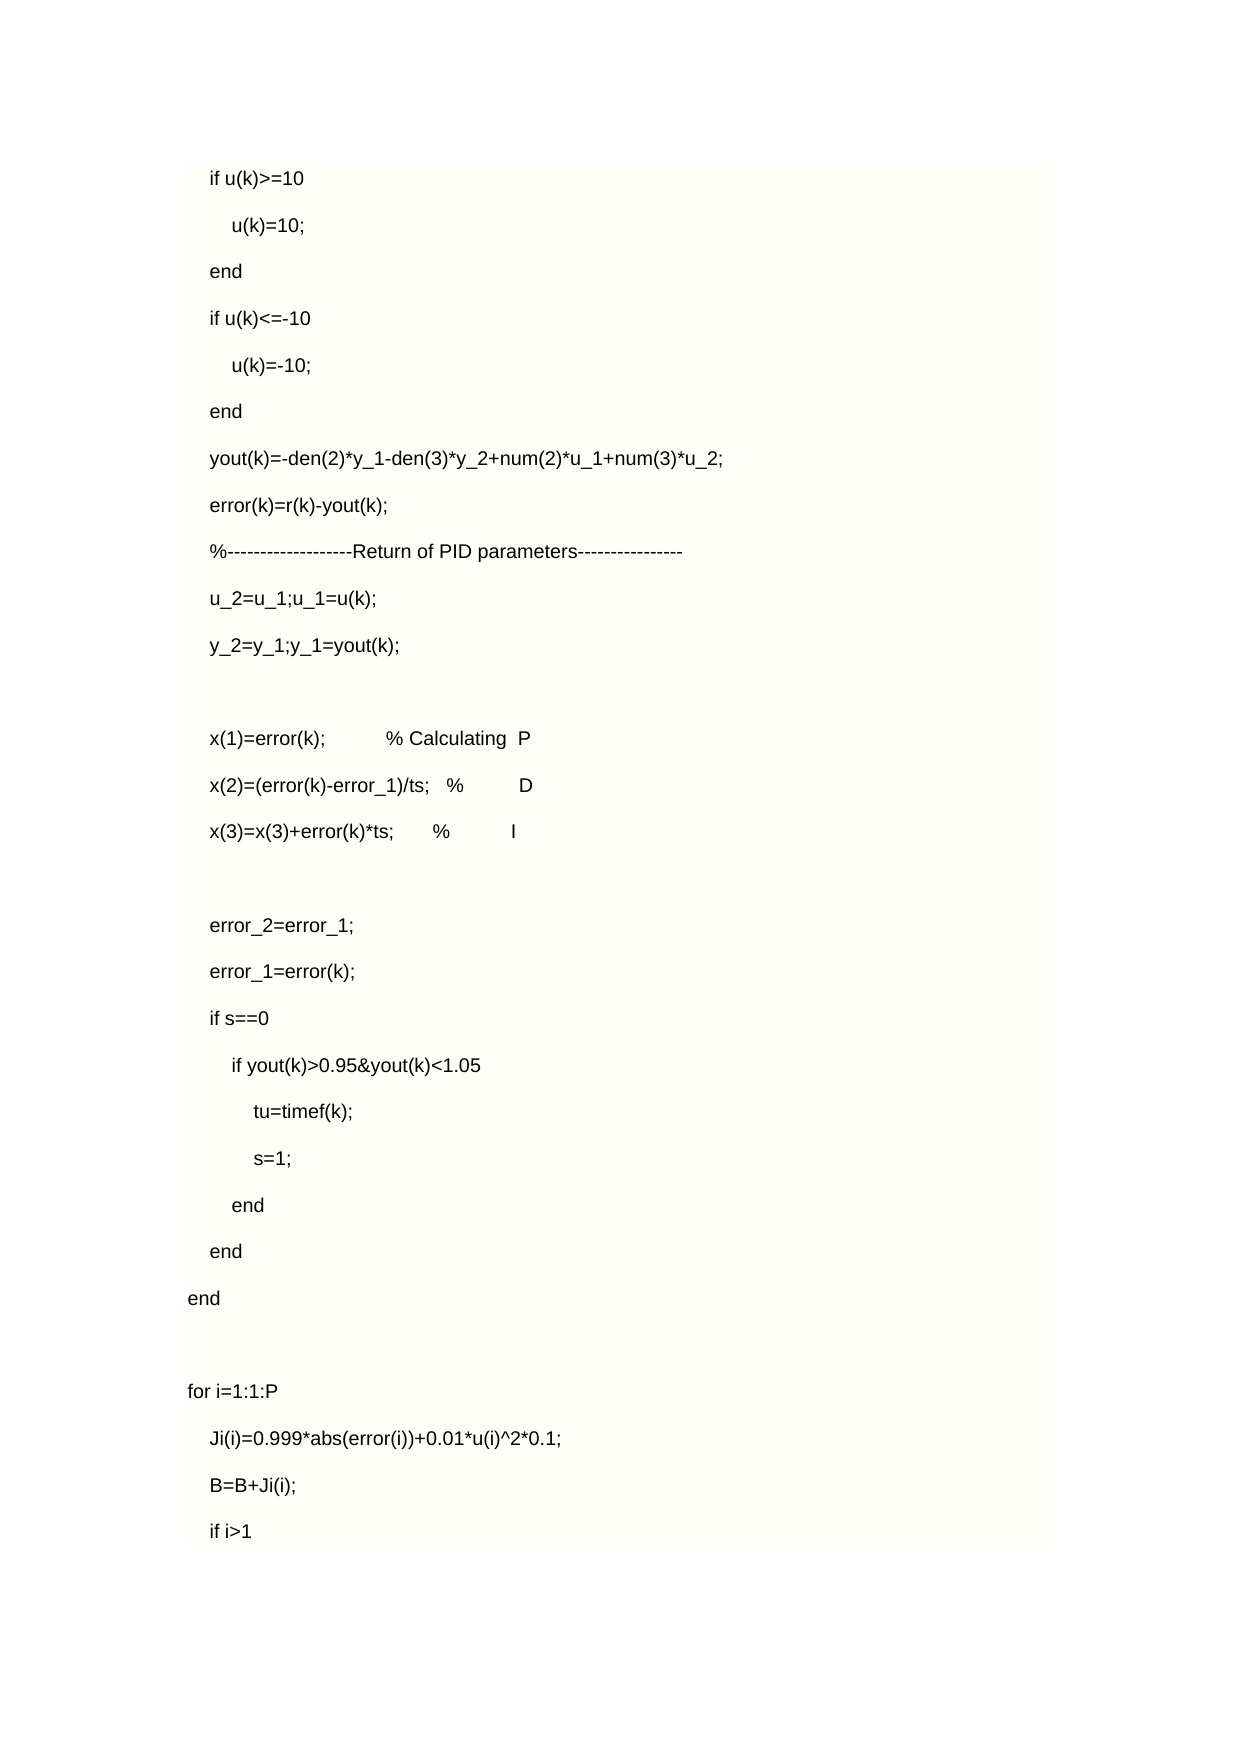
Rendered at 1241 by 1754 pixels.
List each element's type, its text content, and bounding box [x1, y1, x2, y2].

text u(k)=10; [187, 209, 1053, 241]
text end [187, 255, 1053, 288]
text if s==0 [187, 1002, 1053, 1034]
text end [187, 1189, 1053, 1221]
text u(k)=-10; [187, 349, 1053, 381]
text x(1)=error(k); % Calculating P [187, 722, 1053, 754]
text if yout(k)>0.95&yout(k)<1.05 [187, 1049, 1053, 1081]
text if u(k)>=10 [187, 162, 1053, 194]
text %-------------------Return of PID parameters---------------- [187, 535, 1053, 568]
text error(k)=r(k)-yout(k); [187, 489, 1053, 521]
text x(2)=(error(k)-error_1)/ts; % D [187, 769, 1053, 801]
text x(3)=x(3)+error(k)*ts; % I [187, 815, 1053, 848]
text s=1; [187, 1142, 1053, 1174]
text u_2=u_1;u_1=u(k); [187, 582, 1053, 614]
text tu=timef(k); [187, 1095, 1053, 1128]
text y_2=y_1;y_1=yout(k); [187, 629, 1053, 661]
text error_2=error_1; [187, 909, 1053, 941]
text B=B+Ji(i); [187, 1469, 1053, 1501]
text end [187, 395, 1053, 428]
text yout(k)=-den(2)*y_1-den(3)*y_2+num(2)*u_1+num(3)*u_2; [187, 442, 1053, 474]
text error_1=error(k); [187, 955, 1053, 988]
text end [187, 1282, 1053, 1314]
text Ji(i)=0.999*abs(error(i))+0.01*u(i)^2*0.1; [187, 1422, 1053, 1454]
text for i=1:1:P [187, 1375, 1053, 1408]
text end [187, 1235, 1053, 1268]
text if u(k)<=-10 [187, 302, 1053, 334]
text if i>1 [187, 1515, 1053, 1548]
